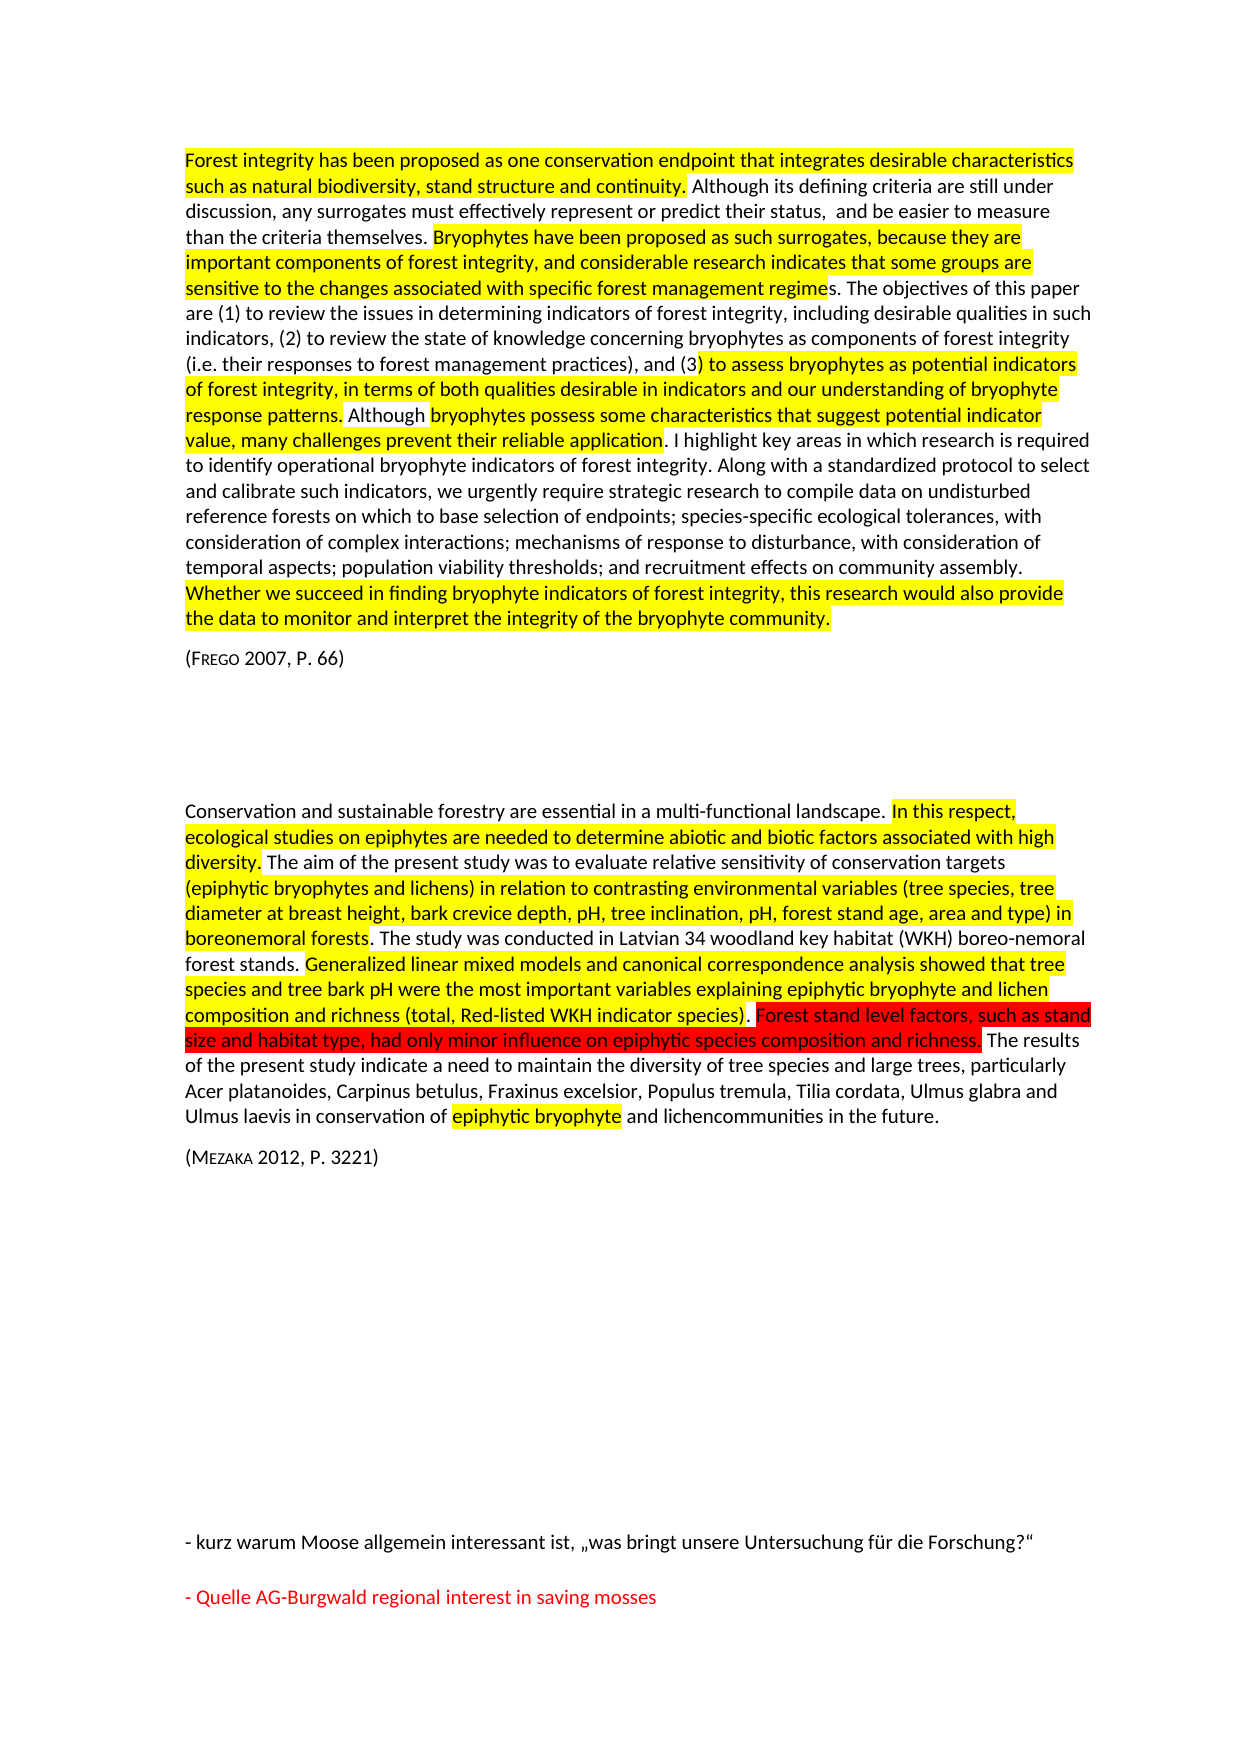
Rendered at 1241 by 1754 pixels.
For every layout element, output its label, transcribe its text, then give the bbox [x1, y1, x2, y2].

text (Frego 2007, P. 66) [185, 646, 1093, 671]
text Forest integrity has been proposed as one conservation endpoint that integrates desirable characteristics such as natural biodiversity, stand structure and continuity. Although its deﬁning criteria are still under discussion, any surrogates must effectively represent or predict their status, and be easier to measure than the criteria themselves. Bryophytes have been proposed as such surrogates, because they are important components of forest integrity, and considerable research indicates that some groups are sensitive to the changes associated with speciﬁc forest management regimes. The objectives of this paper are (1) to review the issues in determining indicators of forest integrity, including desirable qualities in such indicators, (2) to review the state of knowledge concerning bryophytes as components of forest integrity (i.e. their responses to forest management practices), and (3) to assess bryophytes as potential indicators of forest integrity, in terms of both qualities desirable in indicators and our understanding of bryophyte response patterns. Although bryophytes possess some characteristics that suggest potential indicator value, many challenges prevent their reliable application. I highlight key areas in which research is required to identify operational bryophyte indicators of forest integrity. Along with a standardized protocol to select and calibrate such indicators, we urgently require strategic research to compile data on undisturbed reference forests on which to base selection of endpoints; species-speciﬁc ecological tolerances, with consideration of complex interactions; mechanisms of response to disturbance, with consideration of temporal aspects; population viability thresholds; and recruitment effects on community assembly. Whether we succeed in ﬁnding bryophyte indicators of forest integrity, this research would also provide the data to monitor and interpret the integrity of the bryophyte community. [185, 148, 1093, 631]
text - kurz warum Moose allgemein interessant ist, „was bringt unsere Untersuchung für die Forschung?“ [185, 1529, 1093, 1555]
text (Mezaka 2012, P. 3221) [185, 1144, 1093, 1169]
text - Quelle AG-Burgwald regional interest in saving mosses [185, 1584, 1093, 1609]
text Conservation and sustainable forestry are essential in a multi-functional landscape. In this respect, ecological studies on epiphytes are needed to determine abiotic and biotic factors associated with high diversity. The aim of the present study was to evaluate relative sensitivity of conservation targets (epiphytic bryophytes and lichens) in relation to contrasting environmental variables (tree species, tree diameter at breast height, bark crevice depth, pH, tree inclination, pH, forest stand age, area and type) in boreonemoral forests. The study was conducted in Latvian 34 woodland key habitat (WKH) boreo-nemoral forest stands. Generalized linear mixed models and canonical correspondence analysis showed that tree species and tree bark pH were the most important variables explaining epiphytic bryophyte and lichen composition and richness (total, Red-listed WKH indicator species). Forest stand level factors, such as stand size and habitat type, had only minor inﬂuence on epiphytic species composition and richness. The results of the present study indicate a need to maintain the diversity of tree species and large trees, particularly Acer platanoides, Carpinus betulus, Fraxinus excelsior, Populus tremula, Tilia cordata, Ulmus glabra and Ulmus laevis in conservation of epiphytic bryophyte and lichencommunities in the future. [185, 798, 1093, 1129]
